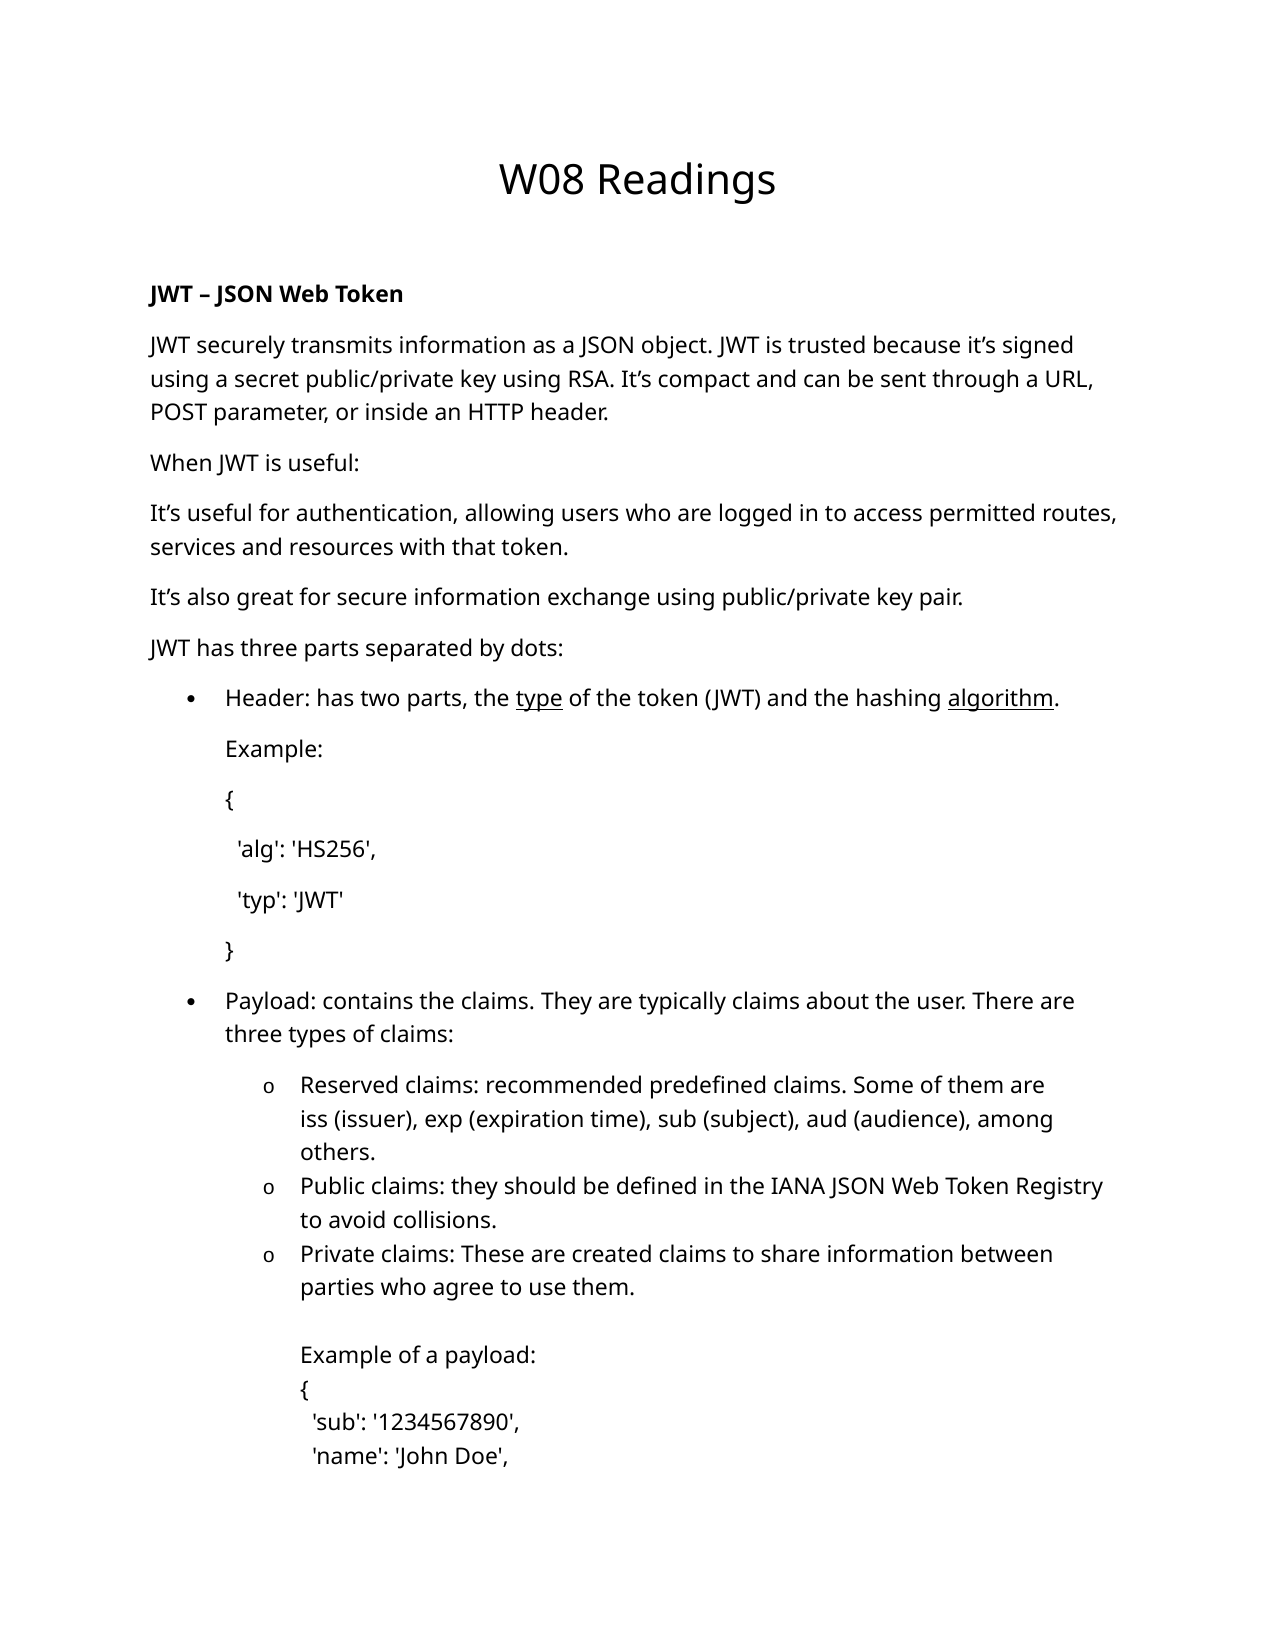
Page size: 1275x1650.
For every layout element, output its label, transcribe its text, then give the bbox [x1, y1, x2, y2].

list Example of a payload: [300, 1339, 1125, 1370]
text { [225, 783, 1125, 814]
text It’s also great for secure information exchange using public/private key pair. [150, 581, 1125, 612]
list 'sub': '1234567890', [300, 1406, 1125, 1437]
list Private claims: These are created claims to share information between parties who agree to use them. [262, 1237, 1125, 1302]
text 'alg': 'HS256', [225, 833, 1125, 864]
text 'typ': 'JWT' [225, 884, 1125, 915]
text JWT securely transmits information as a JSON object. JWT is trusted because it’s signed using a secret public/private key using RSA. It’s compact and can be sent through a URL, POST parameter, or inside an HTTP header. [150, 329, 1125, 427]
text W08 Readings [150, 150, 1125, 207]
text When JWT is useful: [150, 447, 1125, 478]
list 'name': 'John Doe', [300, 1440, 1125, 1471]
list Payload: contains the claims. They are typically claims about the user. There are three types of claims: [187, 984, 1125, 1049]
list Header: has two parts, the type of the token (JWT) and the hashing algorithm. [187, 682, 1125, 713]
text } [225, 934, 1125, 965]
text It’s useful for authentication, allowing users who are logged in to access permitted routes, services and resources with that token. [150, 497, 1125, 562]
list { [300, 1372, 1125, 1404]
text JWT – JSON Web Token [150, 278, 1125, 309]
list Public claims: they should be defined in the IANA JSON Web Token Registry to avoid collisions. [262, 1170, 1125, 1235]
list Reserved claims: recommended predefined claims. Some of them are iss (issuer), exp (expiration time), sub (subject), aud (audience), among others. [262, 1069, 1125, 1167]
text Example: [225, 732, 1125, 764]
text JWT has three parts separated by dots: [150, 632, 1125, 663]
